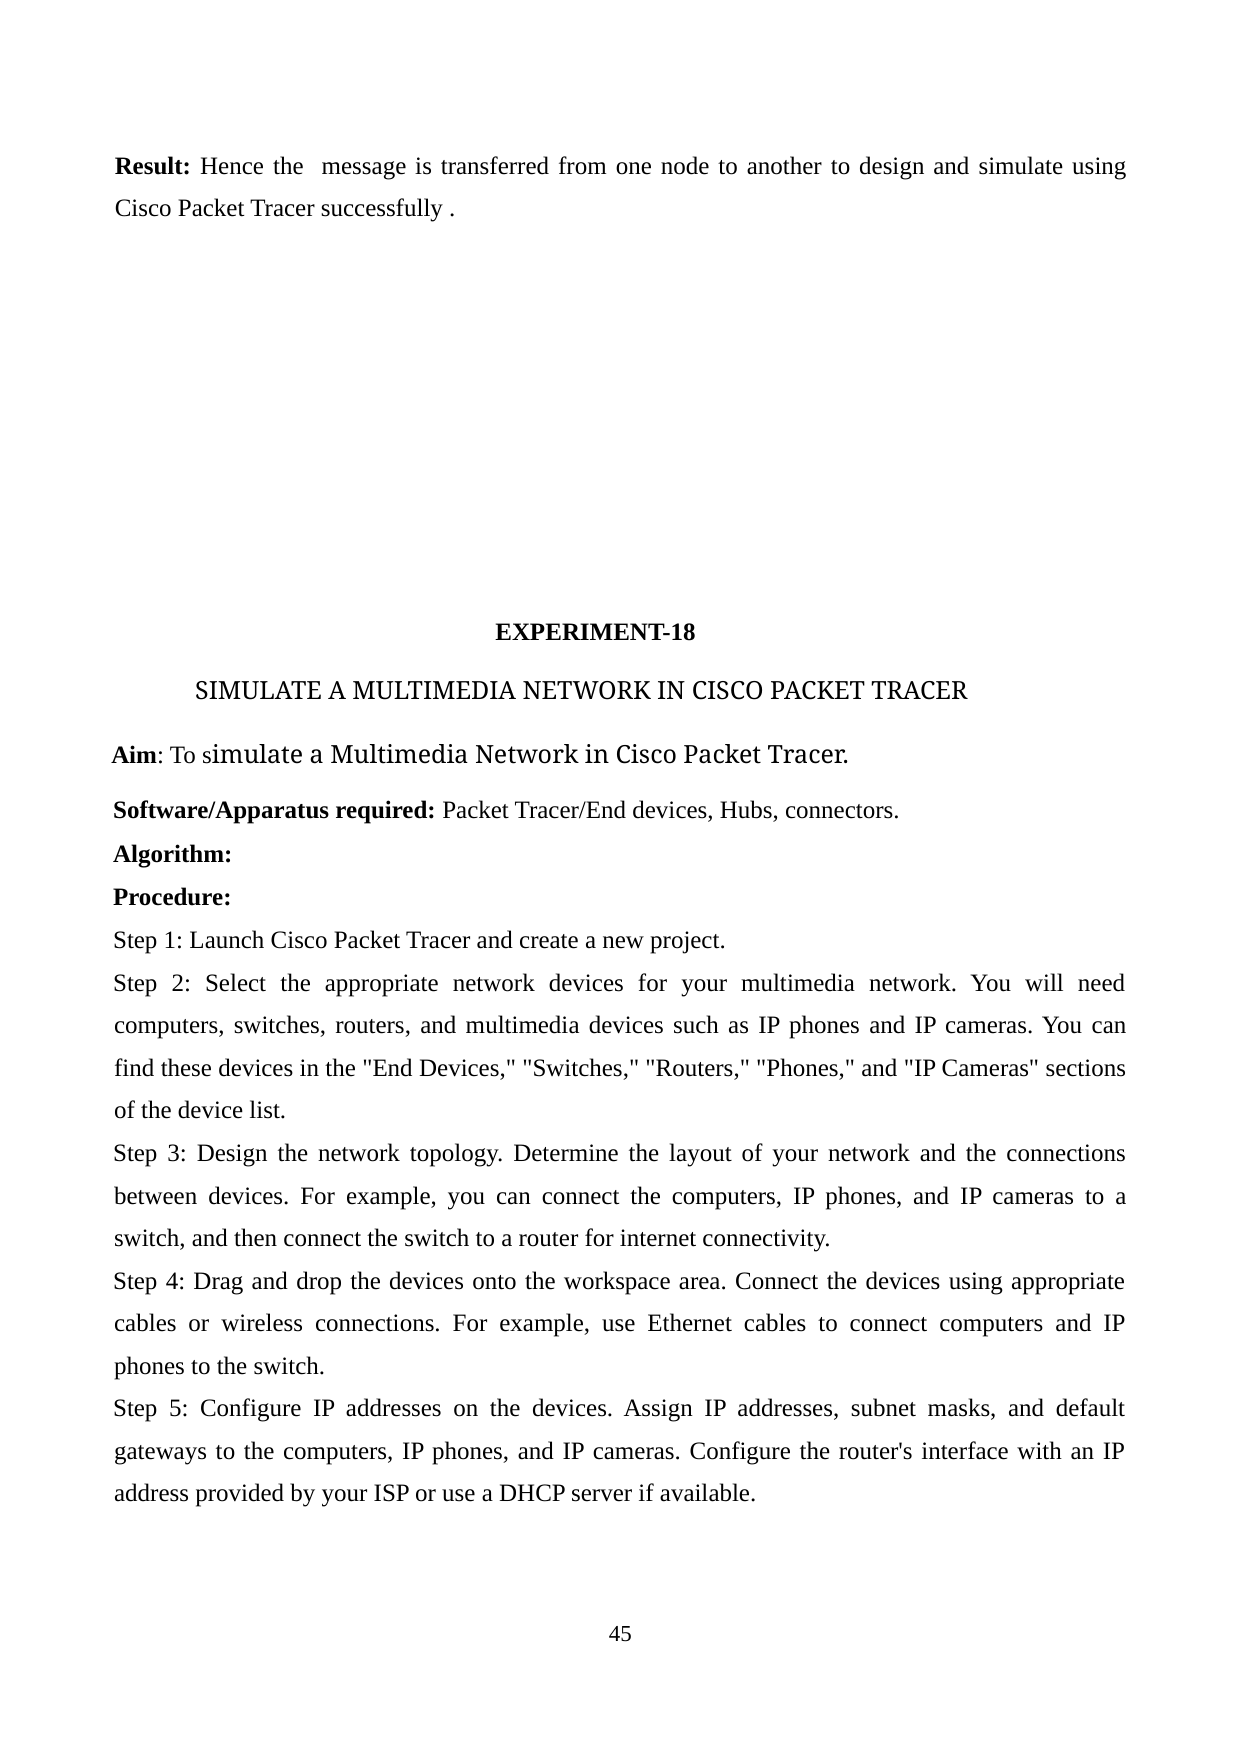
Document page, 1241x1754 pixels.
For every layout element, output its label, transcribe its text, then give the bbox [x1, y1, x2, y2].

text Algorithm: [113, 839, 1128, 867]
text Procedure: [113, 882, 1128, 911]
text Step 1: Launch Cisco Packet Tracer and create a new project. [113, 925, 1127, 953]
text Aim: To simulate a Multimedia Network in Cisco Packet Tracer. [111, 737, 1057, 771]
text Step 5: Configure IP addresses on the devices. Assign IP addresses, subnet masks, and default gateways to the computers, IP phones, and IP cameras. Configure the router's interface with an IP address provided by your ISP or use a DHCP server if available. [113, 1393, 1127, 1507]
text Step 2: Select the appropriate network devices for your multimedia network. You will need computers, switches, routers, and multimedia devices such as IP phones and IP cameras. You can find these devices in the "End Devices," "Switches," "Routers," "Phones," and "IP Cameras" sections of the device list. [113, 968, 1127, 1124]
text SIMULATE A MULTIMEDIA NETWORK IN CISCO PACKET TRACER [195, 673, 1057, 707]
subtitle EXPERIMENT-18 [115, 617, 1076, 646]
text Result: Hence the message is transferred from one node to another to design and simulate using Cisco Packet Tracer successfully . [114, 151, 1127, 222]
text Step 4: Drag and drop the devices onto the workspace area. Connect the devices using appropriate cables or wireless connections. For example, use Ethernet cables to connect computers and IP phones to the switch. [113, 1266, 1127, 1379]
text Software/Apparatus required: Packet Tracer/End devices, Hubs, connectors. [113, 796, 1127, 824]
text Step 3: Design the network topology. Determine the layout of your network and the connections between devices. For example, you can connect the computers, IP phones, and IP cameras to a switch, and then connect the switch to a router for internet connectivity. [113, 1138, 1127, 1252]
